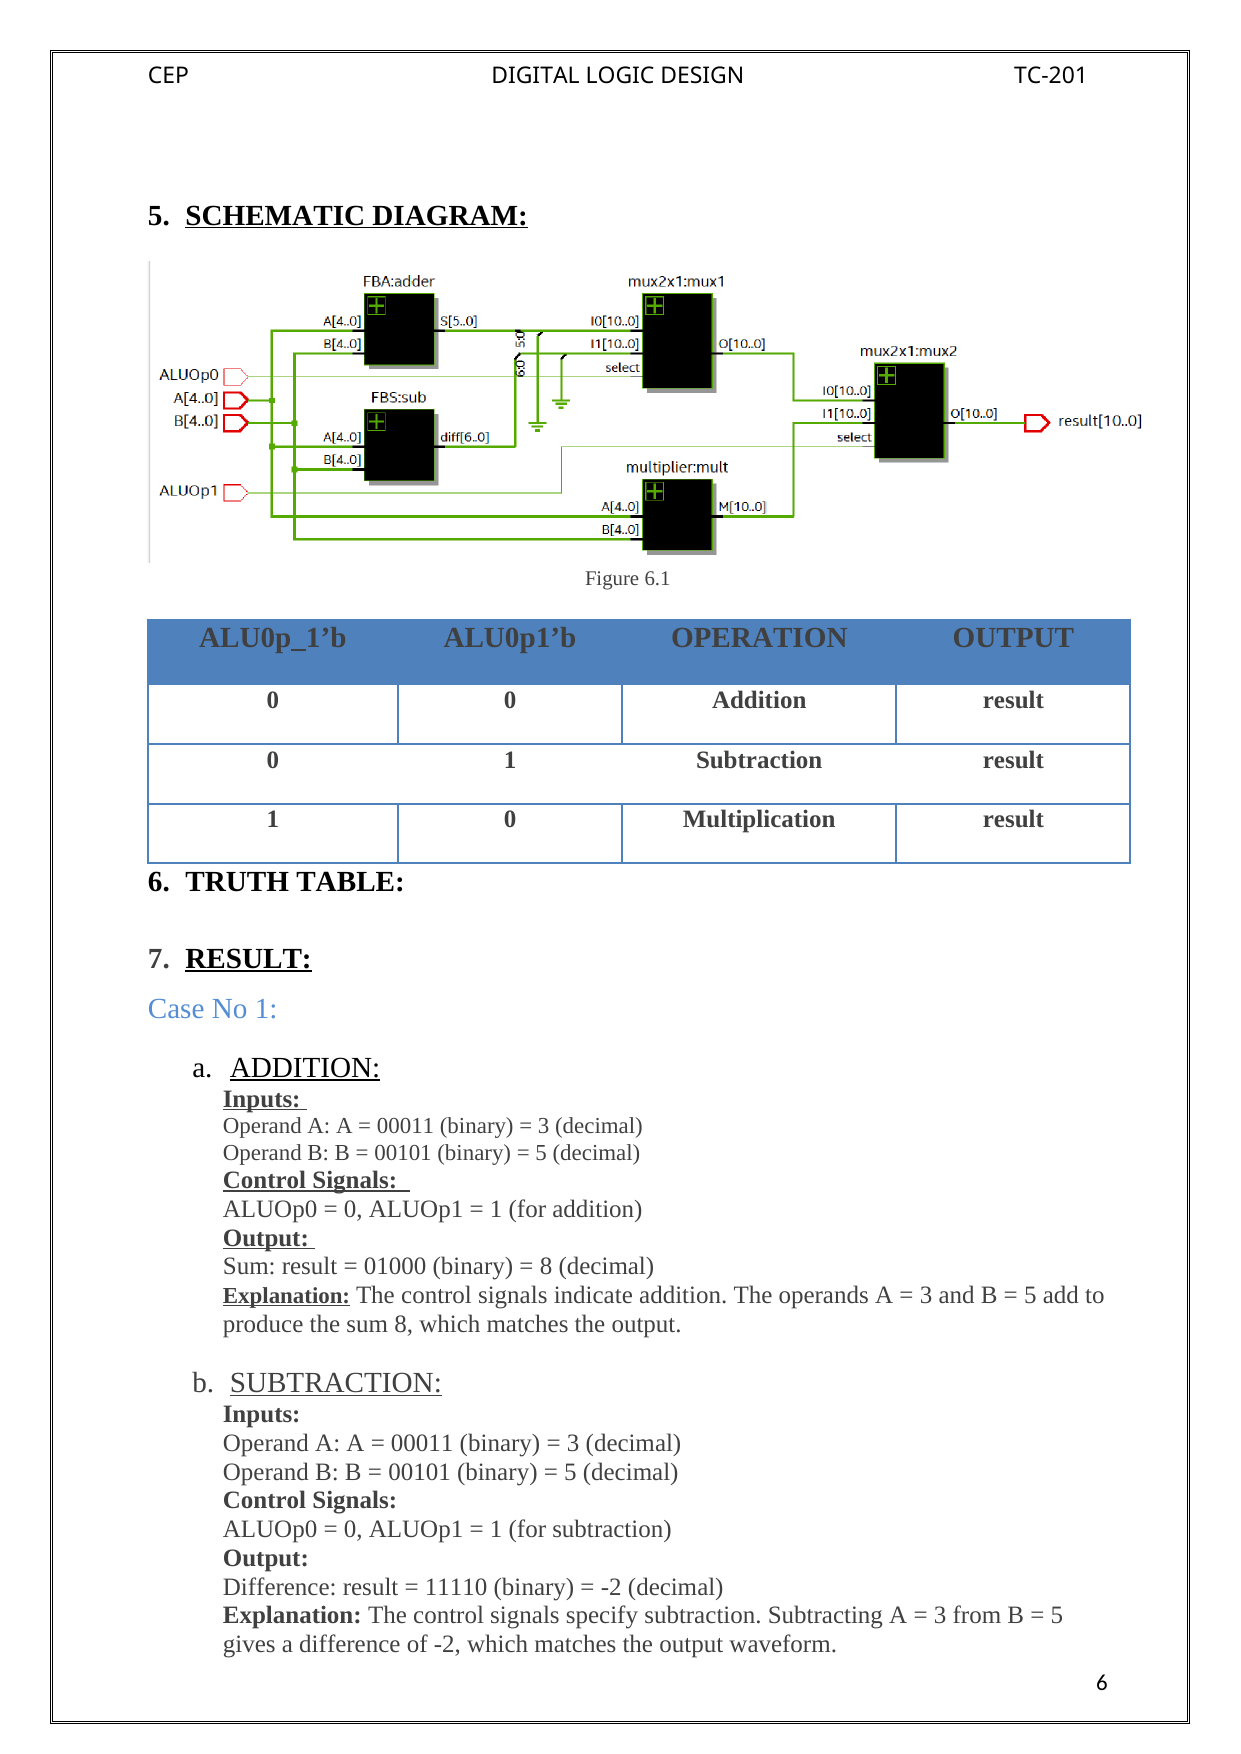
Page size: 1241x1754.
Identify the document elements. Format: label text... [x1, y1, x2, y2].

list Output: [223, 1223, 1107, 1251]
list Operand A: A = 00011 (binary) = 3 (decimal) [223, 1112, 1107, 1139]
list SUBTRACTION: [192, 1366, 1107, 1399]
text Figure 6.1 [148, 563, 1107, 590]
list RESULT: [148, 941, 1107, 975]
text Case No 1: [148, 992, 1107, 1025]
table_cell result [897, 805, 1129, 862]
table_cell 0 [149, 745, 398, 802]
list Explanation: The control signals indicate addition. The operands A = 3 and B = 5 add to produce the sum 8, which matches the output. [223, 1280, 1107, 1366]
table_cell Subtraction [622, 745, 896, 802]
list Inputs: [223, 1084, 1107, 1112]
list ALUOp0 = 0, ALUOp1 = 1 (for subtraction) [223, 1514, 1107, 1543]
list Explanation: The control signals specify subtraction. Subtracting A = 3 from B = 5 gives a difference of -2, which matches the output waveform. [223, 1600, 1107, 1658]
table_cell Multiplication [623, 805, 895, 862]
table_cell 1 [398, 745, 622, 802]
list Control Signals: [223, 1165, 1107, 1194]
table_header OPERATION [622, 621, 896, 683]
table_cell 0 [149, 685, 397, 743]
table_header OUTPUT [896, 621, 1129, 683]
table_cell result [896, 745, 1129, 802]
table_header ALU0p_1’b [149, 621, 398, 683]
table_cell Addition [623, 685, 895, 743]
list ALUOp0 = 0, ALUOp1 = 1 (for addition) [223, 1194, 1107, 1223]
list Control Signals: [223, 1485, 1107, 1514]
picture [147, 261, 1151, 563]
table_cell 1 [149, 805, 397, 862]
table_cell 0 [399, 685, 621, 743]
list Sum: result = 01000 (binary) = 8 (decimal) [223, 1251, 1107, 1280]
list TRUTH TABLE: [148, 864, 1107, 898]
table_cell result [897, 685, 1129, 743]
list SCHEMATIC DIAGRAM: [148, 198, 1107, 231]
list Operand B: B = 00101 (binary) = 5 (decimal) [223, 1457, 1107, 1485]
list ADDITION: [192, 1050, 1107, 1084]
table_header ALU0p1’b [398, 621, 622, 683]
table_cell 0 [399, 805, 621, 862]
list Inputs: [223, 1399, 1107, 1428]
list Output: [223, 1543, 1107, 1572]
list Operand A: A = 00011 (binary) = 3 (decimal) [223, 1428, 1107, 1457]
list Operand B: B = 00101 (binary) = 5 (decimal) [223, 1139, 1107, 1165]
list Difference: result = 11110 (binary) = -2 (decimal) [223, 1572, 1107, 1600]
